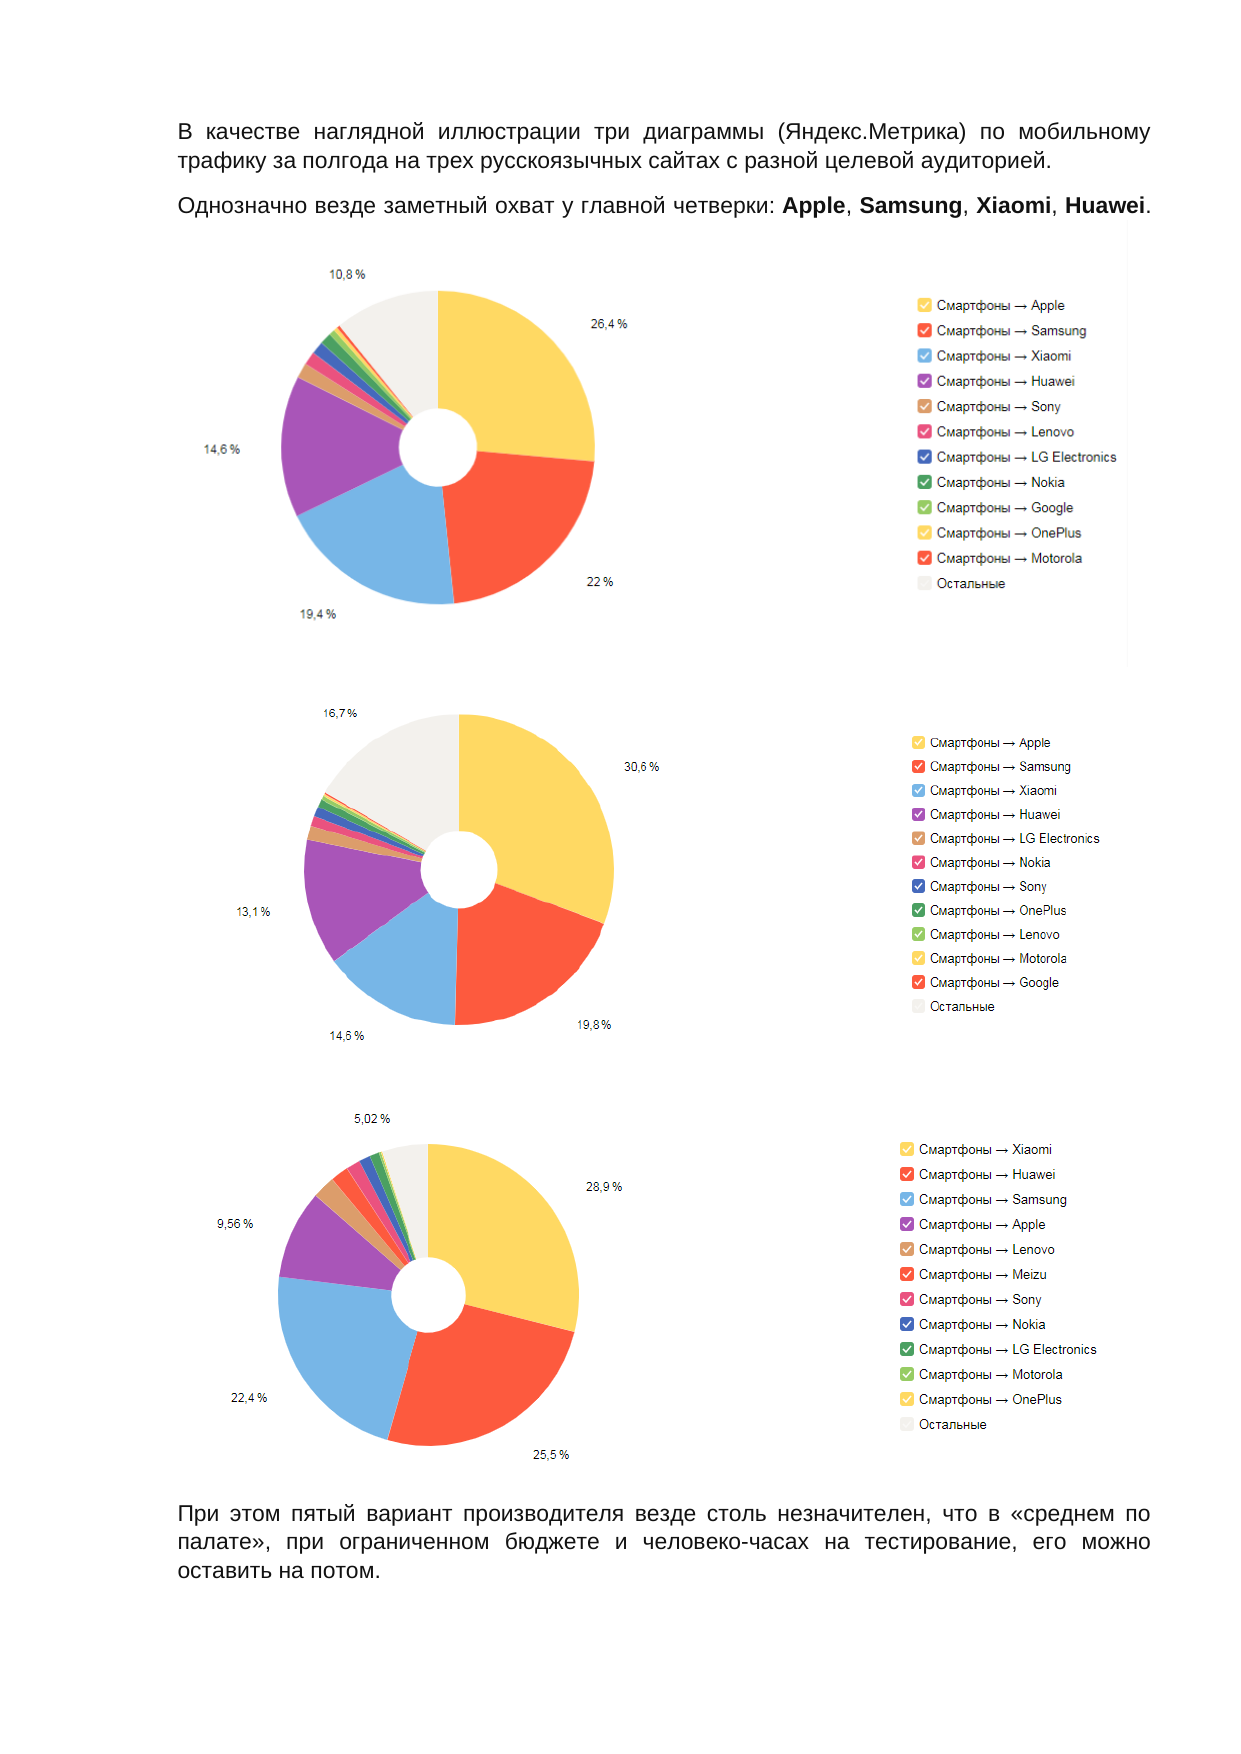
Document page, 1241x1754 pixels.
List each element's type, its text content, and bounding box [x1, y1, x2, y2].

picture [177, 1067, 1105, 1482]
picture [177, 220, 1128, 667]
text При этом пятый вариант производителя везде столь незначителен, что в «среднем по палате», при ограниченном бюджете и человеко-часах на тестирование, его можно оставить на потом. [177, 1500, 1152, 1583]
picture [177, 668, 1108, 1066]
text В качестве наглядной иллюстрации три диаграммы (Яндекс.Метрика) по мобильному трафику за полгода на трех русскоязычных сайтах с разной целевой аудиторией. [177, 118, 1152, 173]
